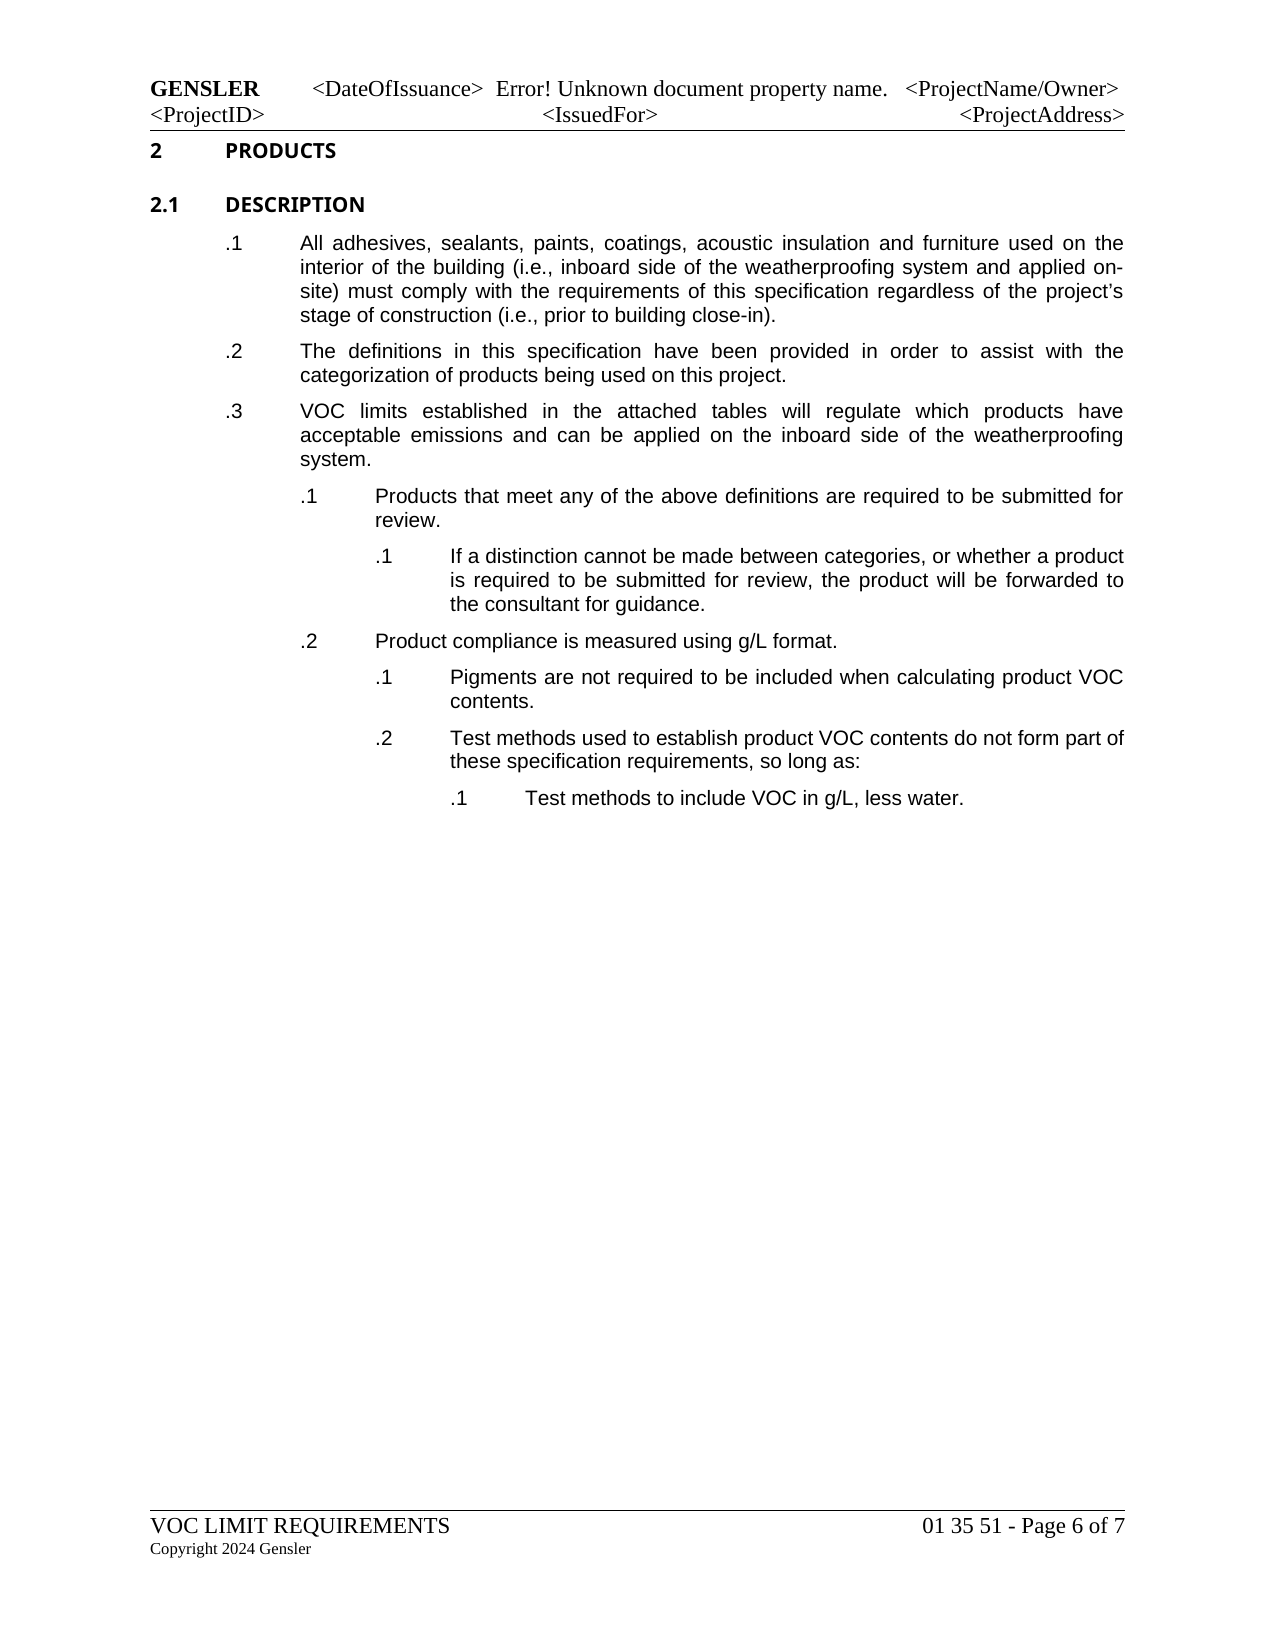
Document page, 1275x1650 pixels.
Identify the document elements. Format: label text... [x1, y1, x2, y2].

list All adhesives, sealants, paints, coatings, acoustic insulation and furniture used on the interior of the building (i.e., inboard side of the weatherproofing system and applied on-site) must comply with the requirements of this specification regardless of the project’s stage of construction (i.e., prior to building close-in). [225, 231, 1125, 326]
list Pigments are not required to be included when calculating product VOC contents. [375, 665, 1125, 713]
list Product compliance is measured using g/L format. [300, 628, 1125, 652]
list Products [150, 136, 1125, 165]
list VOC limits established in the attached tables will regulate which products have acceptable emissions and can be applied on the inboard side of the weatherproofing system. [225, 399, 1125, 471]
list Test methods to include VOC in g/L, less water. [450, 786, 1125, 810]
list The definitions in this specification have been provided in order to assist with the categorization of products being used on this project. [225, 339, 1125, 387]
list Products that meet any of the above definitions are required to be submitted for review. [300, 484, 1125, 532]
list DESCRIPTION [150, 190, 1125, 218]
list If a distinction cannot be made between categories, or whether a product is required to be submitted for review, the product will be forwarded to the consultant for guidance. [375, 544, 1125, 616]
list Test methods used to establish product VOC contents do not form part of these specification requirements, so long as: [375, 725, 1125, 773]
